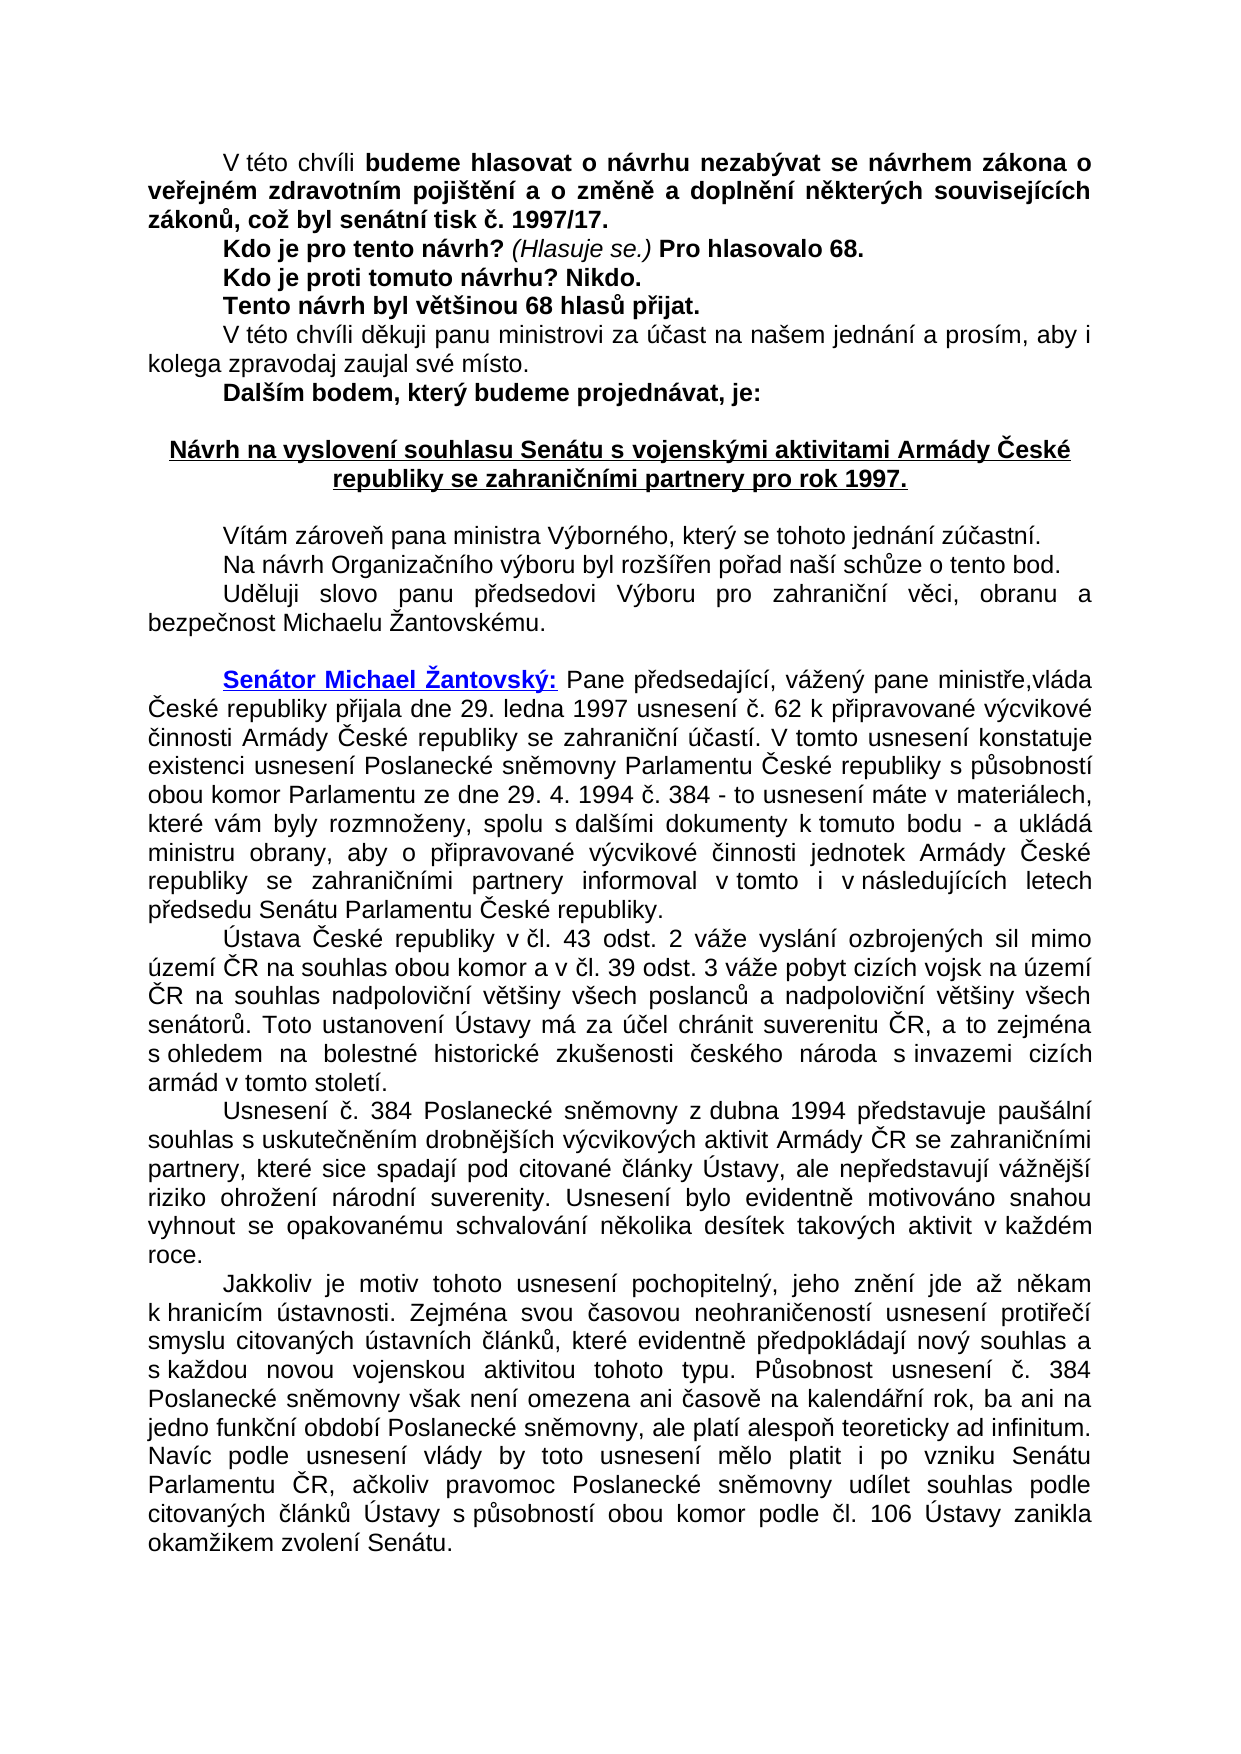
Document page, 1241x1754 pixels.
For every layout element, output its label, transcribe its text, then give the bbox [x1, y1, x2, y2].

text Dalším bodem, který budeme projednávat, je: [148, 378, 1093, 406]
text Na návrh Organizačního výboru byl rozšířen pořad naší schůze o tento bod. [148, 550, 1093, 579]
text Usnesení č. 384 Poslanecké sněmovny z dubna 1994 představuje paušální souhlas s uskutečněním drobnějších výcvikových aktivit Armády ČR se zahraničními partnery, které sice spadají pod citované články Ústavy, ale nepředstavují vážnější riziko ohrožení národní suverenity. Usnesení bylo evidentně motivováno snahou vyhnout se opakovanému schvalování několika desítek takových aktivit v každém roce. [148, 1096, 1093, 1269]
text Ústava České republiky v čl. 43 odst. 2 váže vyslání ozbrojených sil mimo území ČR na souhlas obou komor a v čl. 39 odst. 3 váže pobyt cizích vojsk na území ČR na souhlas nadpoloviční většiny všech poslanců a nadpoloviční většiny všech senátorů. Toto ustanovení Ústavy má za účel chránit suverenitu ČR, a to zejména s ohledem na bolestné historické zkušenosti českého národa s invazemi cizích armád v tomto století. [148, 924, 1093, 1096]
text Jakkoliv je motiv tohoto usnesení pochopitelný, jeho znění jde až někam k hranicím ústavnosti. Zejména svou časovou neohraničeností usnesení protiřečí smyslu citovaných ústavních článků, které evidentně předpokládají nový souhlas a s každou novou vojenskou aktivitou tohoto typu. Působnost usnesení č. 384 Poslanecké sněmovny však není omezena ani časově na kalendářní rok, ba ani na jedno funkční období Poslanecké sněmovny, ale platí alespoň teoreticky ad infinitum. Navíc podle usnesení vlády by toto usnesení mělo platit i po vzniku Senátu Parlamentu ČR, ačkoliv pravomoc Poslanecké sněmovny udílet souhlas podle citovaných článků Ústavy s působností obou komor podle čl. 106 Ústavy zanikla okamžikem zvolení Senátu. [148, 1269, 1093, 1556]
text V této chvíli děkuji panu ministrovi za účast na našem jednání a prosím, aby i kolega zpravodaj zaujal své místo. [148, 320, 1093, 378]
text Kdo je proti tomuto návrhu? Nikdo. [148, 263, 1093, 291]
text Vítám zároveň pana ministra Výborného, který se tohoto jednání zúčastní. [148, 521, 1093, 550]
text Kdo je pro tento návrh? (Hlasuje se.) Pro hlasovalo 68. [148, 234, 1093, 263]
text Uděluji slovo panu předsedovi Výboru pro zahraniční věci, obranu a bezpečnost Michaelu Žantovskému. [148, 579, 1093, 636]
text Tento návrh byl většinou 68 hlasů přijat. [148, 291, 1093, 320]
text Návrh na vyslovení souhlasu Senátu s vojenskými aktivitami Armády České republiky se zahraničními partnery pro rok 1997. [148, 435, 1093, 493]
text V této chvíli budeme hlasovat o návrhu nezabývat se návrhem zákona o veřejném zdravotním pojištění a o změně a doplnění některých souvisejících zákonů, což byl <A NAME='st97017'></A>senátní tisk č. 1997/17. [148, 148, 1093, 234]
text Senátor Michael Žantovský: Pane předsedající, vážený pane ministře,vláda České republiky přijala dne 29. ledna 1997 usnesení č. 62 k připravované výcvikové činnosti Armády České republiky se zahraniční účastí. V tomto usnesení konstatuje existenci usnesení Poslanecké sněmovny Parlamentu České republiky s působností obou komor Parlamentu ze dne 29. 4. 1994 č. 384 - to usnesení máte v materiálech, které vám byly rozmnoženy, spolu s dalšími dokumenty k tomuto bodu - a ukládá ministru obrany, aby o připravované výcvikové činnosti jednotek Armády České republiky se zahraničními partnery informoval v tomto i v následujících letech předsedu Senátu Parlamentu České republiky. [148, 665, 1093, 924]
